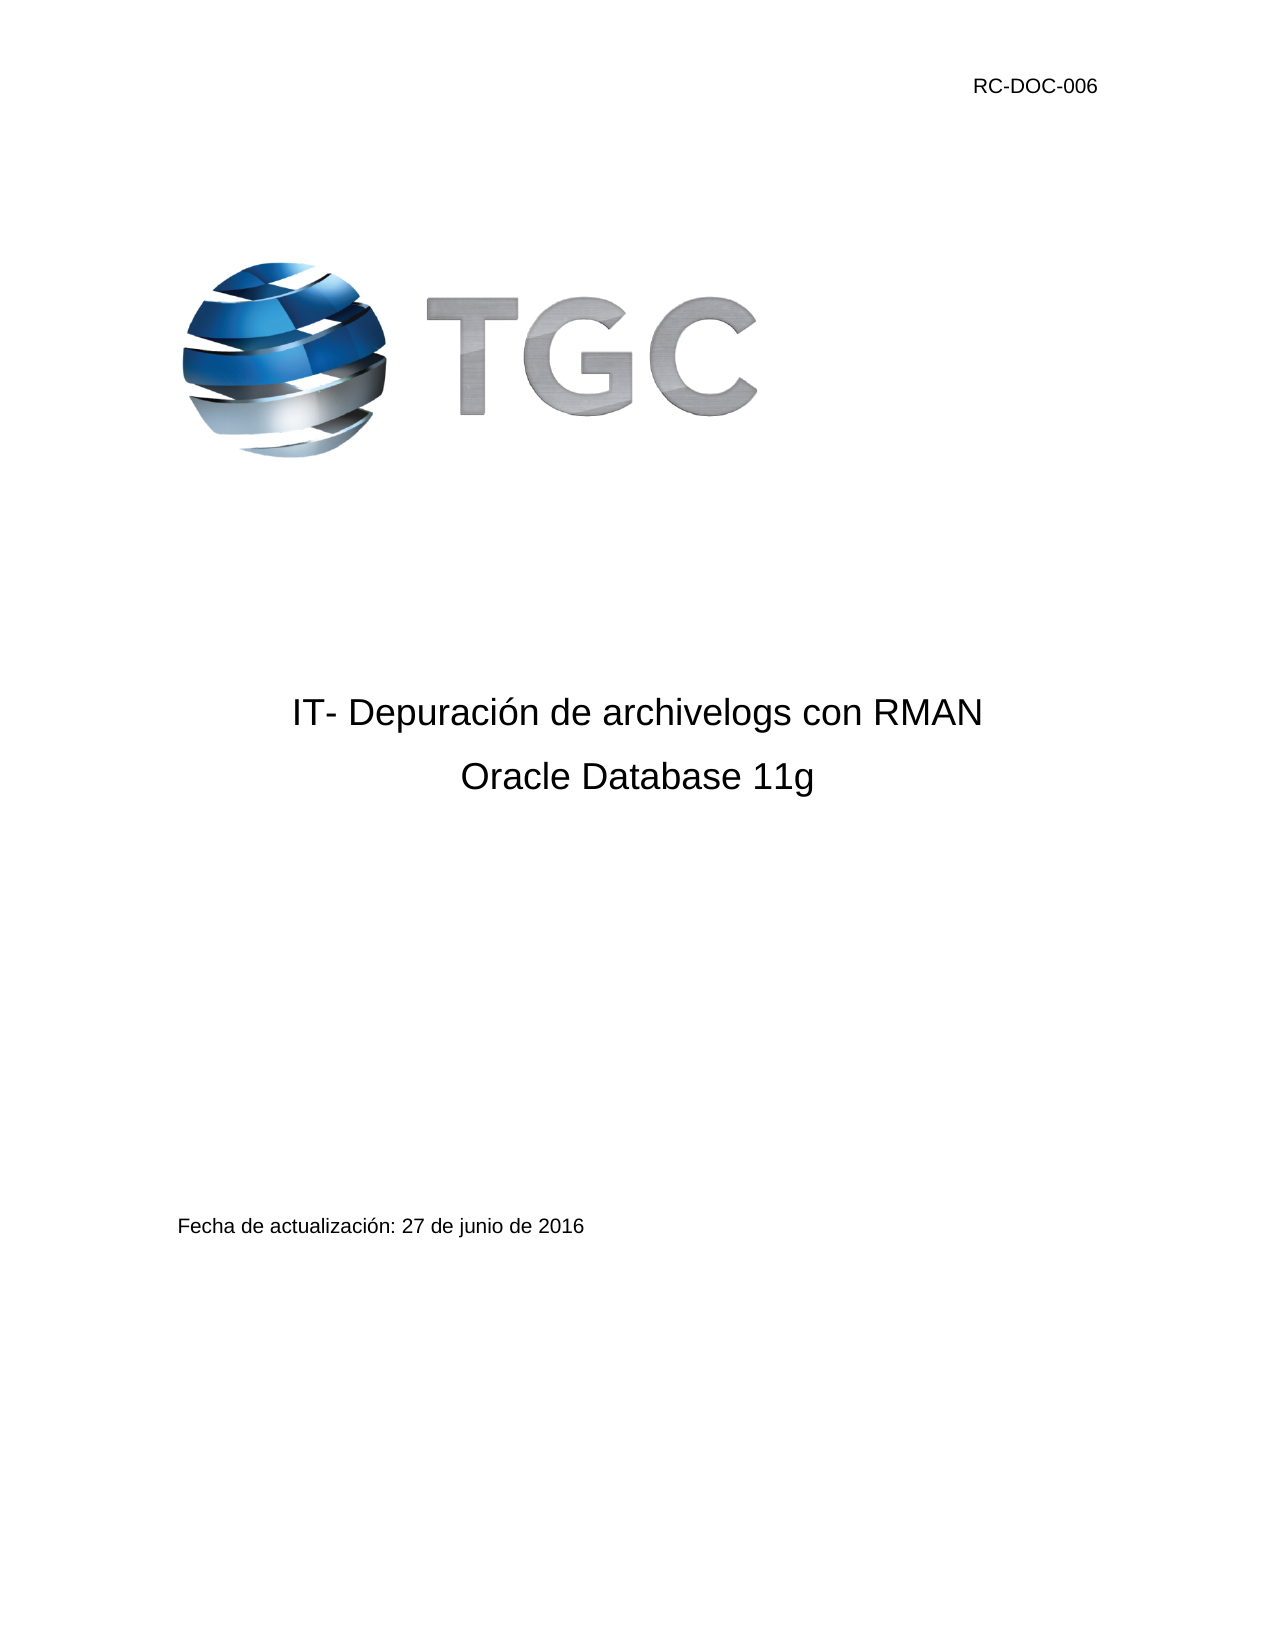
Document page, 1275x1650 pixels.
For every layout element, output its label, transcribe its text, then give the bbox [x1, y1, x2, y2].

text IT- Depuración de archivelogs con RMAN [177, 690, 1098, 733]
text Oracle Database 11g [177, 754, 1098, 797]
text Fecha de actualización: 27 de junio de 2016 [177, 1214, 1098, 1238]
picture [177, 255, 758, 462]
